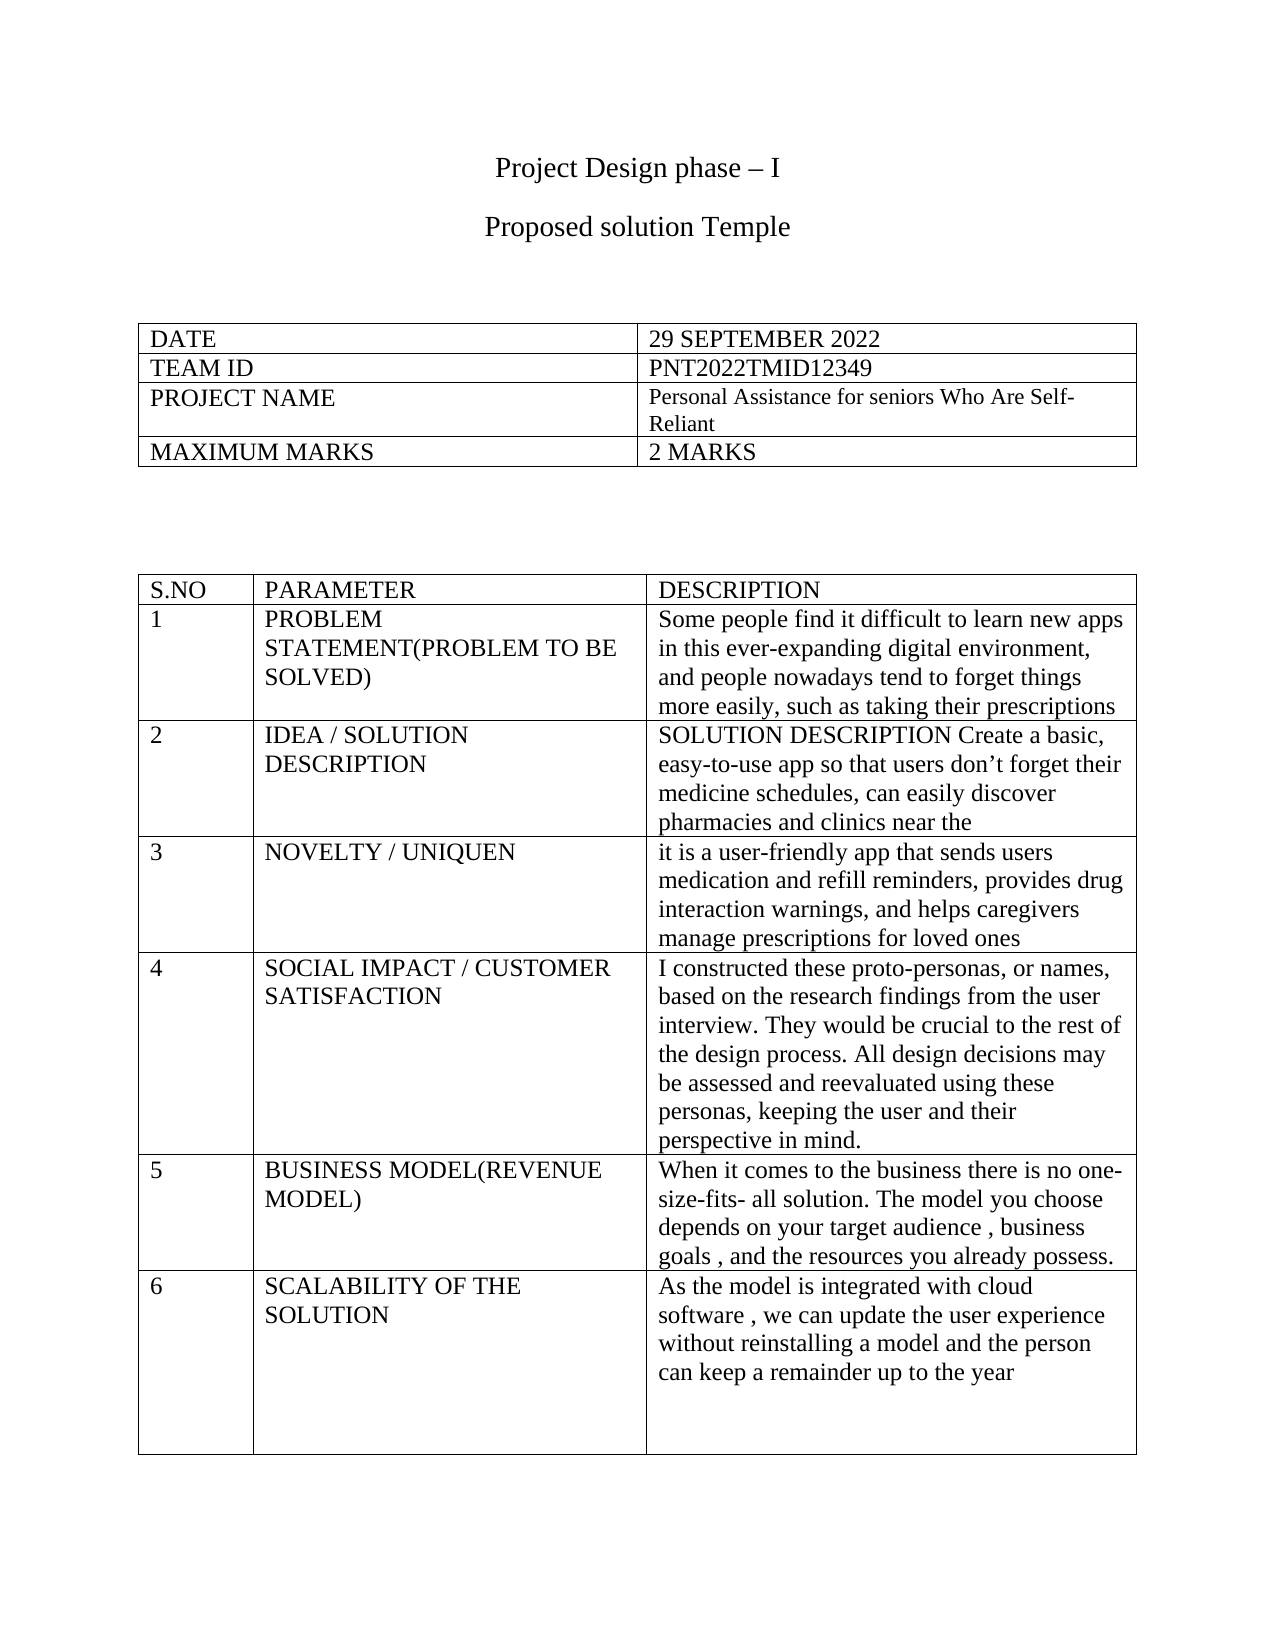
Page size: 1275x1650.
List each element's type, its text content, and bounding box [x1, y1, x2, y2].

table_header DESCRIPTION [647, 575, 1136, 603]
table_header PARAMETER [254, 575, 646, 603]
table_cell 4 [139, 953, 253, 1154]
table_header 29 SEPTEMBER 2022 [638, 324, 1136, 352]
table_cell BUSINESS MODEL(REVENUE MODEL) [254, 1155, 646, 1270]
table_cell TEAM ID [139, 354, 637, 382]
table_cell NOVELTY / UNIQUEN [254, 837, 646, 952]
table_cell SCALABILITY OF THE SOLUTION [254, 1271, 646, 1453]
table_cell MAXIMUM MARKS [139, 437, 637, 466]
table_cell Some people find it difficult to learn new apps in this ever-expanding digital environment, and people nowadays tend to forget things more easily, such as taking their prescriptions [647, 605, 1136, 719]
table_cell 5 [139, 1155, 253, 1270]
table_cell IDEA / SOLUTION DESCRIPTION [254, 721, 646, 836]
table_cell When it comes to the business there is no one-size-fits- all solution. The model you choose depends on your target audience , business goals , and the resources you already possess. [647, 1155, 1136, 1270]
table_cell 2 [139, 721, 253, 836]
table_cell PROJECT NAME [139, 383, 637, 436]
table_cell SOLUTION DESCRIPTION Create a basic, easy-to-use app so that users don’t forget their medicine schedules, can easily discover pharmacies and clinics near the [647, 721, 1136, 836]
table_cell 3 [139, 837, 253, 952]
table_cell I constructed these proto-personas, or names, based on the research findings from the user interview. They would be crucial to the rest of the design process. All design decisions may be assessed and reevaluated using these personas, keeping the user and their perspective in mind. [647, 953, 1136, 1154]
table_header S.NO [139, 575, 253, 603]
table_cell SOCIAL IMPACT / CUSTOMER SATISFACTION [254, 953, 646, 1154]
table_cell it is a user-friendly app that sends users medication and refill reminders, provides drug interaction warnings, and helps caregivers manage prescriptions for loved ones [647, 837, 1136, 952]
table_cell PROBLEM STATEMENT(PROBLEM TO BE SOLVED) [254, 605, 646, 719]
table_header DATE [139, 324, 637, 352]
text Project Design phase ‒ I [150, 150, 1125, 183]
table_cell As the model is integrated with cloud software , we can update the user experience without reinstalling a model and the person can keep a remainder up to the year [647, 1271, 1136, 1453]
table_cell 6 [139, 1271, 253, 1453]
table_cell PNT2022TMID12349 [638, 354, 1136, 382]
table_cell Personal Assistance for seniors Who Are Self-Reliant [638, 383, 1136, 436]
table_cell 2 MARKS [638, 437, 1136, 466]
table_cell 1 [139, 605, 253, 719]
text Proposed solution Temple [150, 209, 1125, 243]
